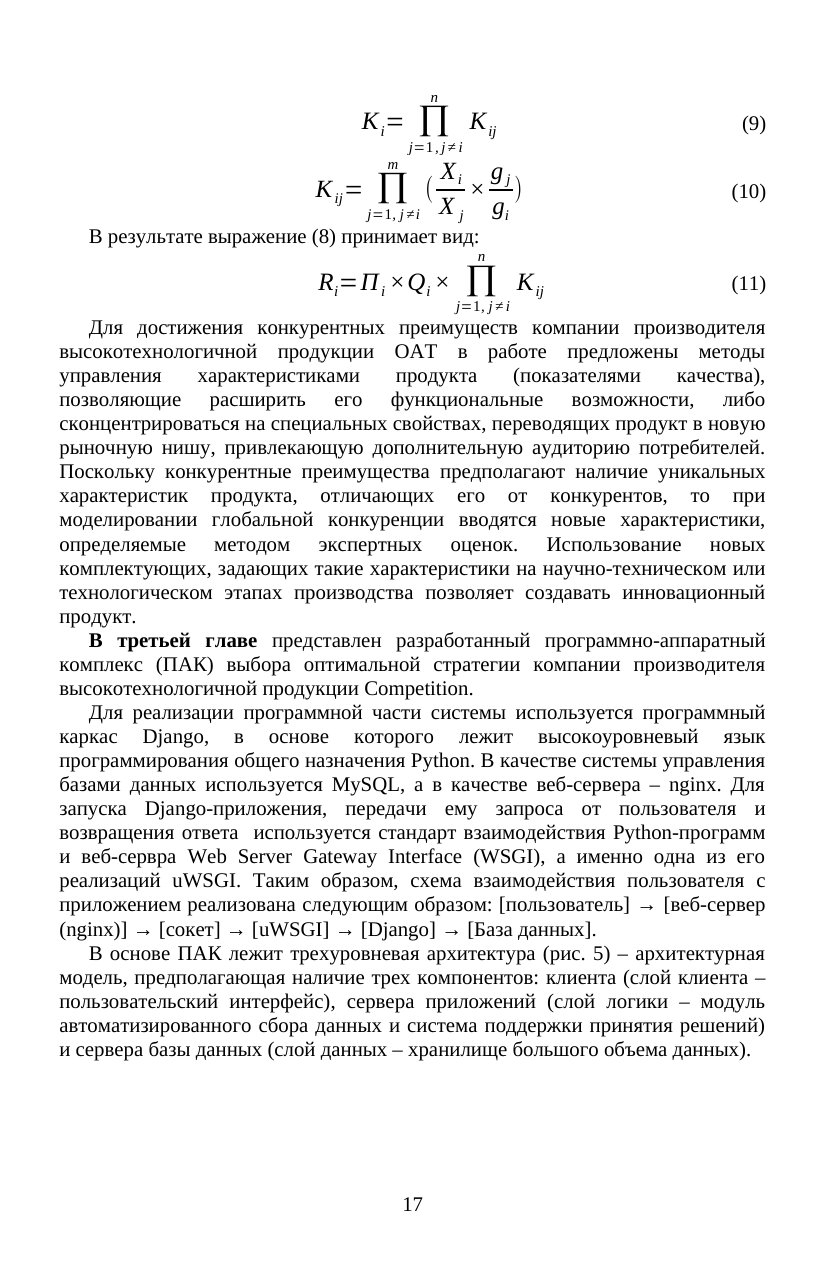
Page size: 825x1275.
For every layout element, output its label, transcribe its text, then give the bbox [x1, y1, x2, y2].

text Для достижения конкурентных преимуществ компании производителя высокотехнологичной продукции ОАТ в работе предложены методы управления характеристиками продукта (показателями качества), позволяющие расширить его функциональные возможности, либо сконцентрироваться на специальных свойствах, переводящих продукт в новую рыночную нишу, привлекающую дополнительную аудиторию потребителей. Поскольку конкурентные преимущества предполагают наличие уникальных характеристик продукта, отличающих его от конкурентов, то при моделировании глобальной конкуренции вводятся новые характеристики, определяемые методом экспертных оценок. Использование новых комплектующих, задающих такие характеристики на научно-техническом или технологическом этапах производства позволяет создавать инновационный продукт. [59, 315, 766, 628]
text (9) [59, 88, 766, 155]
text В третьей главе представлен разработанный программно-аппаратный комплекс (ПАК) выбора оптимальной стратегии компании производителя высокотехнологичной продукции Competition. [59, 628, 766, 700]
text (11) [59, 248, 766, 315]
text В основе ПАК лежит трехуровневая архитектура (рис. 5) – архитектурная модель, предполагающая наличие трех компонентов: клиента (слой клиента – пользовательский интерфейс), сервера приложений (слой логики – модуль автоматизированного сбора данных и система поддержки принятия решений) и сервера базы данных (слой данных – хранилище большого объема данных). [59, 941, 766, 1061]
text В результате выражение (8) принимает вид: [59, 223, 766, 248]
text (10) [59, 155, 766, 223]
text Для реализации программной части системы используется программный каркас Django, в основе которого лежит высокоуровневый язык программирования общего назначения Python. В качестве системы управления базами данных используется MySQL, а в качестве веб-сервера – nginx. Для запуска Django-приложения, передачи ему запроса от пользователя и возвращения ответа используется стандарт взаимодействия Python-программ и веб-сервра Web Server Gateway Interface (WSGI), а именно одна из его реализаций uWSGI. Таким образом, схема взаимодействия пользователя с приложением реализована следующим образом: [пользователь] → [веб-сервер (nginx)] → [сокет] → [uWSGI] → [Django] → [База данных]. [59, 700, 766, 941]
